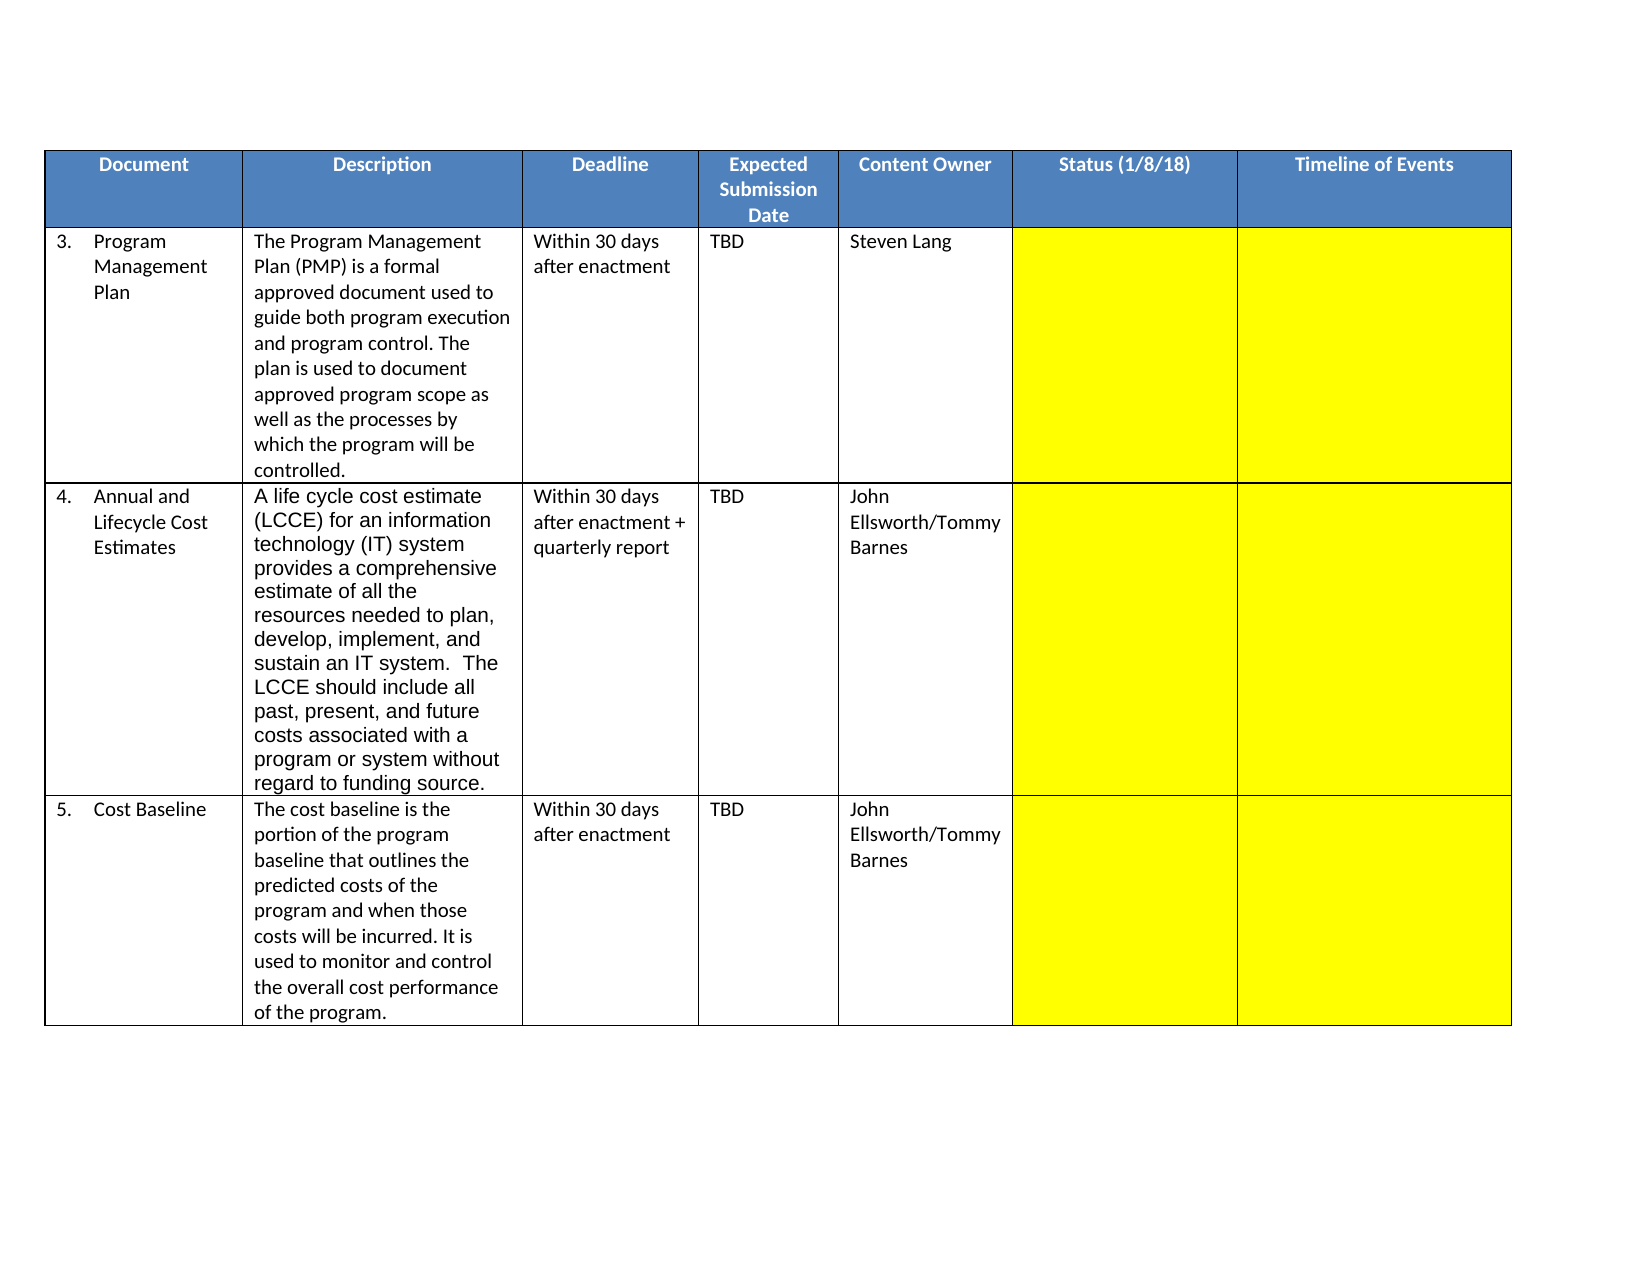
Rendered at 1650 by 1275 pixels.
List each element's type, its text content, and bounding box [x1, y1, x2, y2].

table_header Description [243, 151, 522, 227]
table_header Expected Submission Date [699, 151, 838, 227]
table_cell John Ellsworth/Tommy Barnes [839, 796, 1012, 1025]
table_cell [1238, 796, 1511, 1025]
table_header Content Owner [839, 151, 1012, 227]
table_cell Cost Baseline [46, 796, 242, 1025]
table_cell [1238, 228, 1511, 482]
table_cell The Program Management Plan (PMP) is a formal approved document used to guide both program execution and program control. The plan is used to document approved program scope as well as the processes by which the program will be controlled. [243, 228, 522, 482]
table_cell TBD [699, 228, 838, 482]
table_header Status (1/8/18) [1013, 151, 1237, 227]
table_cell Annual and Lifecycle Cost Estimates [46, 484, 242, 795]
table_cell Program Management Plan [46, 228, 242, 482]
table_cell Within 30 days after enactment + quarterly report [523, 484, 698, 795]
table_cell Within 30 days after enactment [523, 228, 698, 482]
table_header Timeline of Events [1238, 151, 1511, 227]
table_cell [1238, 484, 1511, 795]
table_cell John Ellsworth/Tommy Barnes [839, 484, 1012, 795]
table_header Deadline [523, 151, 698, 227]
table_cell TBD [699, 484, 838, 795]
table_header Document [46, 151, 242, 227]
table_cell The cost baseline is the portion of the program baseline that outlines the predicted costs of the program and when those costs will be incurred. It is used to monitor and control the overall cost performance of the program. [243, 796, 522, 1025]
table_cell Steven Lang [839, 228, 1012, 482]
table_cell Within 30 days after enactment [523, 796, 698, 1025]
table_cell A life cycle cost estimate (LCCE) for an information technology (IT) system provides a comprehensive estimate of all the resources needed to plan, develop, implement, and sustain an IT system. The LCCE should include all past, present, and future costs associated with a program or system without regard to funding source. [243, 484, 522, 795]
table_cell [1013, 796, 1237, 1025]
table_cell [1013, 484, 1237, 795]
table_cell [1013, 228, 1237, 482]
table_cell TBD [699, 796, 838, 1025]
